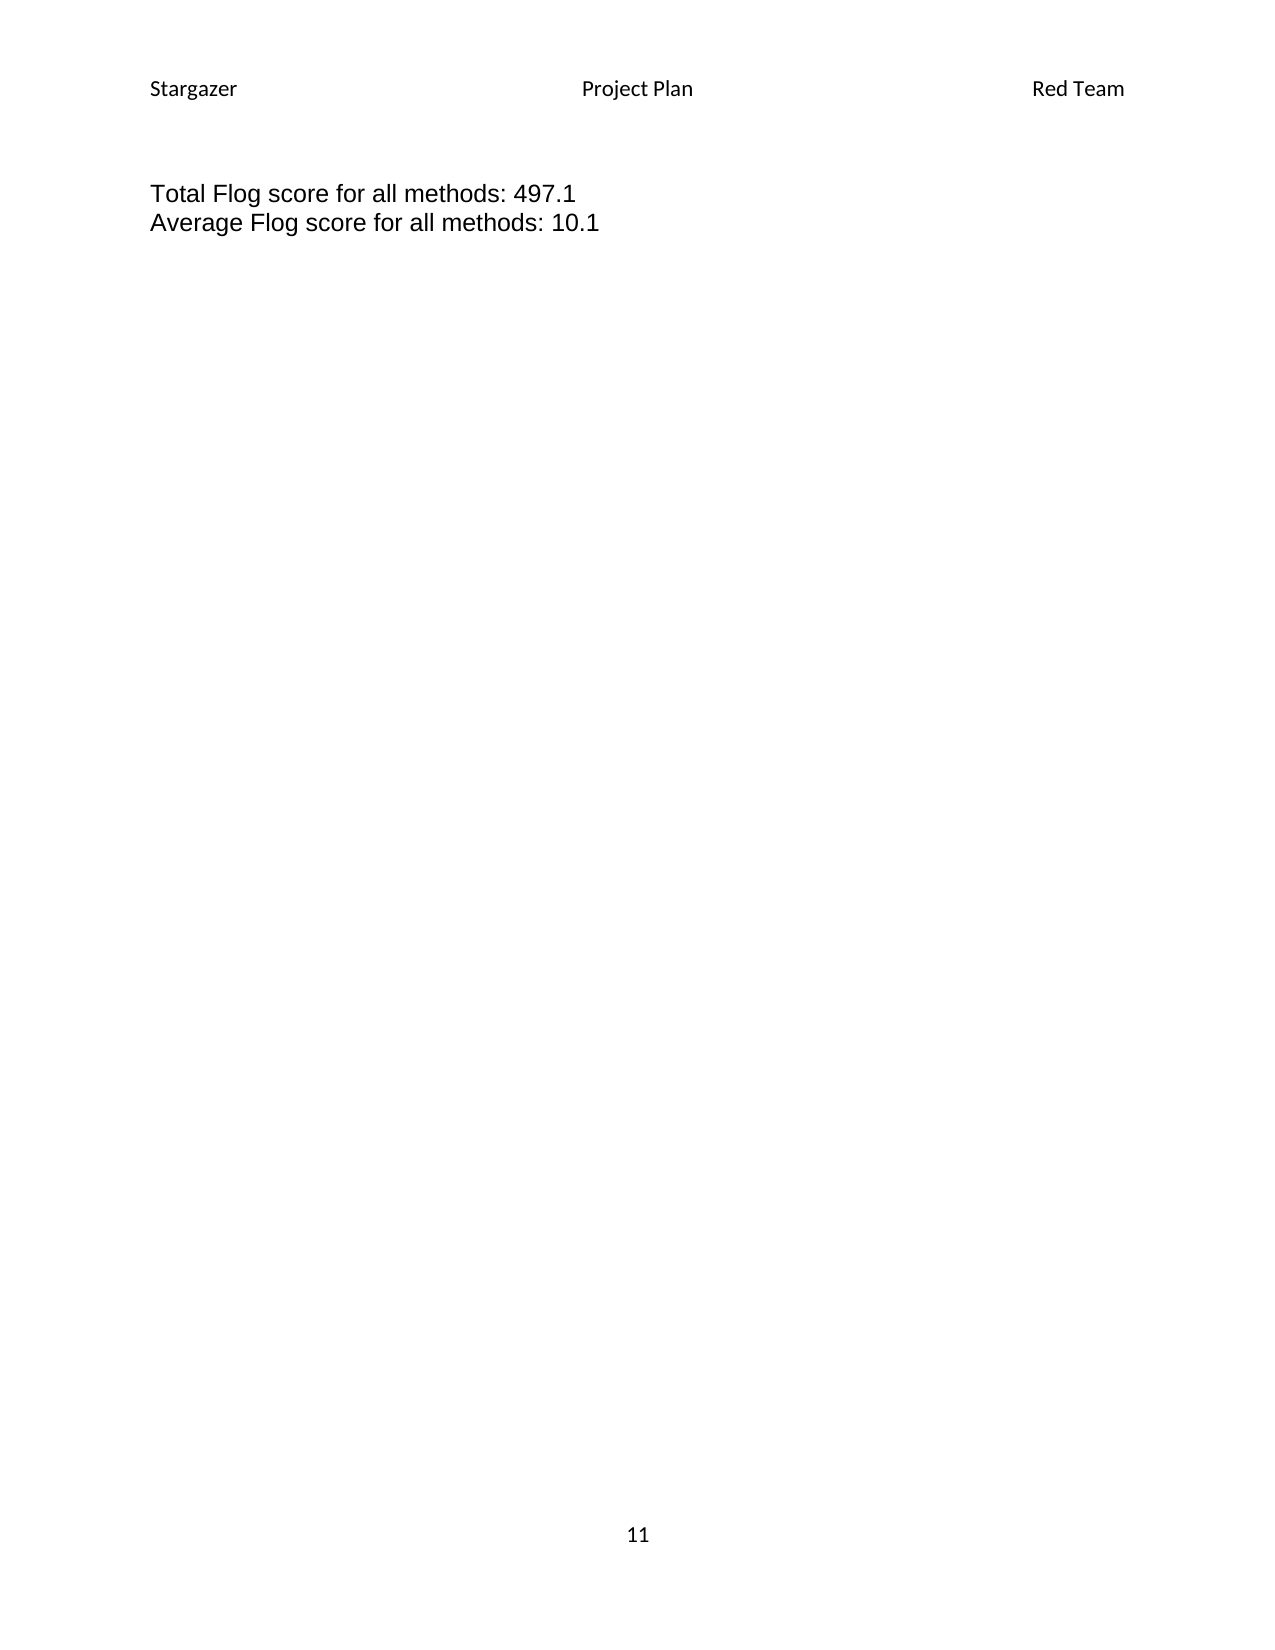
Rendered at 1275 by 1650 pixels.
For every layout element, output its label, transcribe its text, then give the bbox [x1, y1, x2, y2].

text Total Flog score for all methods: 497.1 [150, 179, 1125, 207]
text Average Flog score for all methods: 10.1 [150, 207, 1125, 236]
